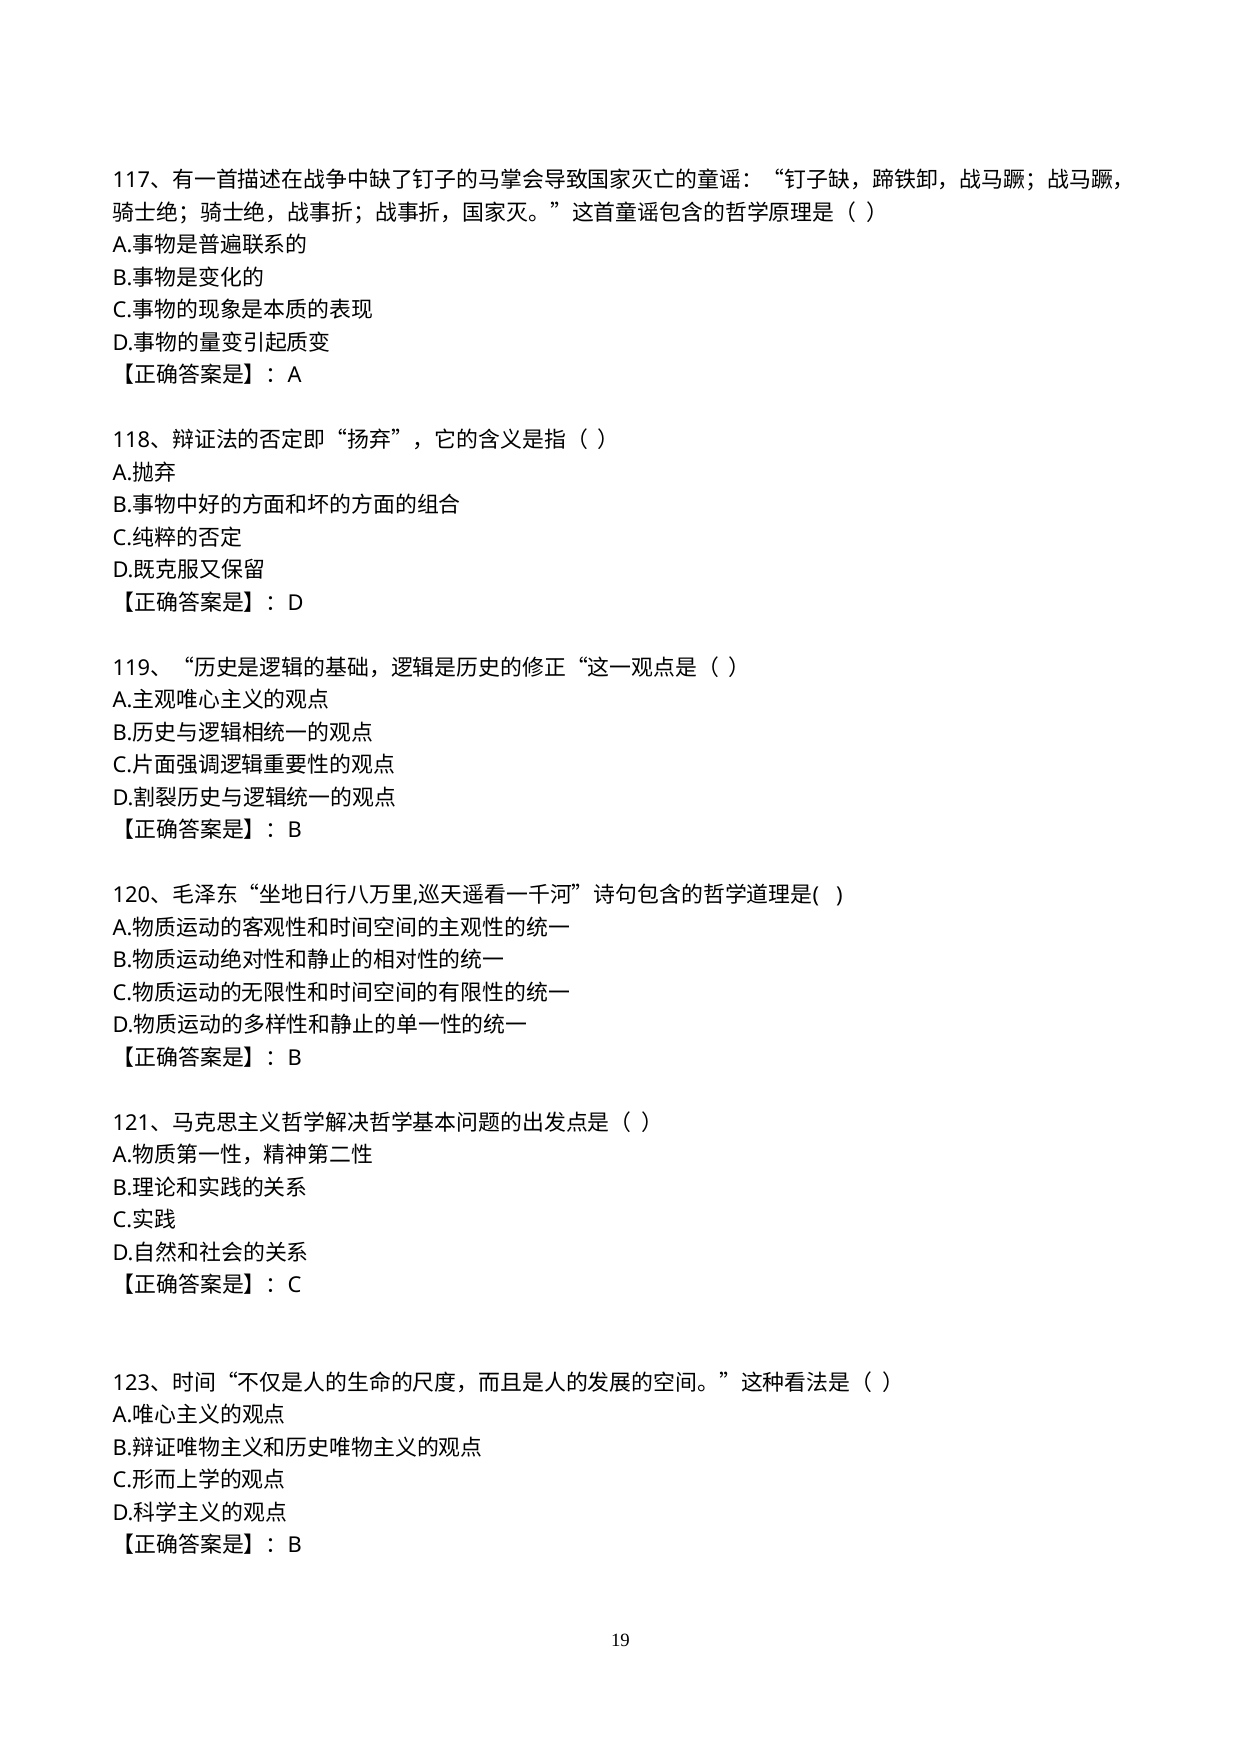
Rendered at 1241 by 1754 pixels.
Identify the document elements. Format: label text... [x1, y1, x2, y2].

text 121、马克思主义哲学解决哲学基本问题的出发点是（ ） [112, 1104, 1128, 1137]
text 118、辩证法的否定即“扬弃”，它的含义是指（ ） [112, 422, 1128, 454]
text D.物质运动的多样性和静止的单一性的统一 [112, 1007, 1128, 1039]
text 【正确答案是】：B [112, 1039, 1128, 1072]
text C.物质运动的无限性和时间空间的有限性的统一 [112, 974, 1128, 1007]
text 123、时间“不仅是人的生命的尺度，而且是人的发展的空间。”这种看法是（ ） [112, 1364, 1128, 1397]
text D.割裂历史与逻辑统一的观点 [112, 779, 1128, 812]
text 120、毛泽东“坐地日行八万里,巡天遥看一千河”诗句包含的哲学道理是( ) [112, 877, 1128, 909]
text C.实践 [112, 1202, 1128, 1234]
text B.理论和实践的关系 [112, 1169, 1128, 1202]
text 【正确答案是】：A [112, 357, 1128, 389]
text A.物质运动的客观性和时间空间的主观性的统一 [112, 909, 1128, 942]
text B.辩证唯物主义和历史唯物主义的观点 [112, 1429, 1128, 1462]
text 【正确答案是】：B [112, 812, 1128, 844]
text A.抛弃 [112, 454, 1128, 487]
text A.唯心主义的观点 [112, 1397, 1128, 1429]
text B.事物是变化的 [112, 259, 1128, 292]
text A.物质第一性，精神第二性 [112, 1137, 1128, 1169]
text C.事物的现象是本质的表现 [112, 292, 1128, 324]
text D.科学主义的观点 [112, 1494, 1128, 1527]
text B.历史与逻辑相统一的观点 [112, 714, 1128, 747]
text 【正确答案是】：D [112, 584, 1128, 617]
text 119、“历史是逻辑的基础，逻辑是历史的修正“这一观点是（ ） [112, 649, 1128, 682]
text 【正确答案是】：B [112, 1527, 1128, 1559]
text B.物质运动绝对性和静止的相对性的统一 [112, 942, 1128, 974]
text C.形而上学的观点 [112, 1462, 1128, 1494]
text 【正确答案是】：C [112, 1267, 1128, 1299]
text C.片面强调逻辑重要性的观点 [112, 747, 1128, 779]
text A.事物是普遍联系的 [112, 227, 1128, 259]
text 117、有一首描述在战争中缺了钉子的马掌会导致国家灭亡的童谣：“钉子缺，蹄铁卸，战马蹶；战马蹶，骑士绝；骑士绝，战事折；战事折，国家灭。”这首童谣包含的哲学原理是（ ） [112, 162, 1128, 227]
text D.事物的量变引起质变 [112, 324, 1128, 357]
text D.自然和社会的关系 [112, 1234, 1128, 1267]
text B.事物中好的方面和坏的方面的组合 [112, 487, 1128, 519]
text C.纯粹的否定 [112, 519, 1128, 552]
text A.主观唯心主义的观点 [112, 682, 1128, 714]
text D.既克服又保留 [112, 552, 1128, 584]
